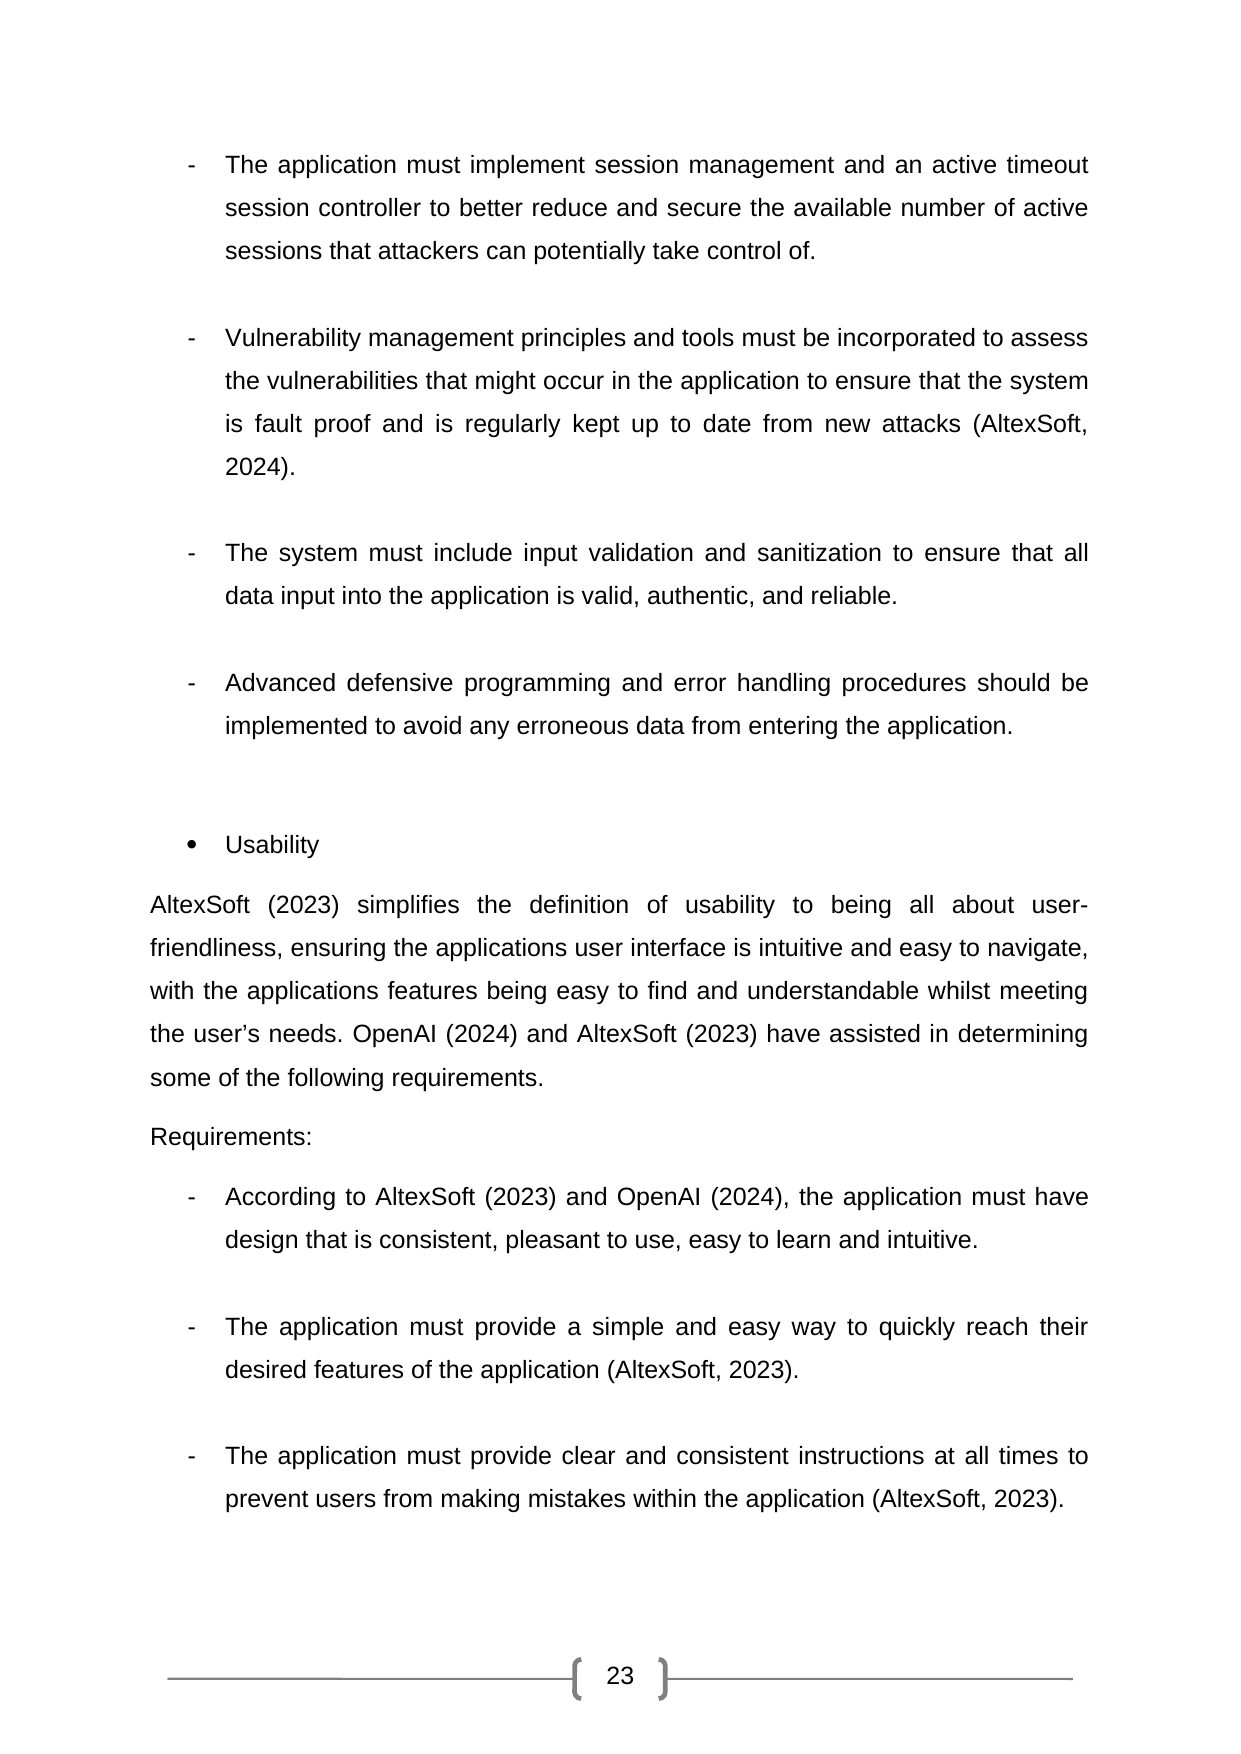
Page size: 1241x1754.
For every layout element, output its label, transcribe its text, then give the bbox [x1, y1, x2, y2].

text Requirements: [150, 1122, 1090, 1151]
list Advanced defensive programming and error handling procedures should be implemented to avoid any erroneous data from entering the application. [187, 667, 1090, 739]
list According to AltexSoft (2023) and OpenAI (2024), the application must have design that is consistent, pleasant to use, easy to learn and intuitive. [187, 1182, 1090, 1254]
list The application must provide a simple and easy way to quickly reach their desired features of the application (AltexSoft, 2023). [187, 1312, 1090, 1383]
text AltexSoft (2023) simplifies the definition of usability to being all about user-friendliness, ensuring the applications user interface is intuitive and easy to navigate, with the applications features being easy to find and understandable whilst meeting the user’s needs. OpenAI (2024) and AltexSoft (2023) have assisted in determining some of the following requirements. [150, 890, 1090, 1091]
list Usability [187, 830, 1090, 859]
list The application must provide clear and consistent instructions at all times to prevent users from making mistakes within the application (AltexSoft, 2023). [187, 1441, 1090, 1513]
list Vulnerability management principles and tools must be incorporated to assess the vulnerabilities that might occur in the application to ensure that the system is fault proof and is regularly kept up to date from new attacks (AltexSoft, 2024). [187, 322, 1090, 481]
list The system must include input validation and sanitization to ensure that all data input into the application is valid, authentic, and reliable. [187, 538, 1090, 610]
list The application must implement session management and an active timeout session controller to better reduce and secure the available number of active sessions that attackers can potentially take control of. [187, 150, 1090, 265]
